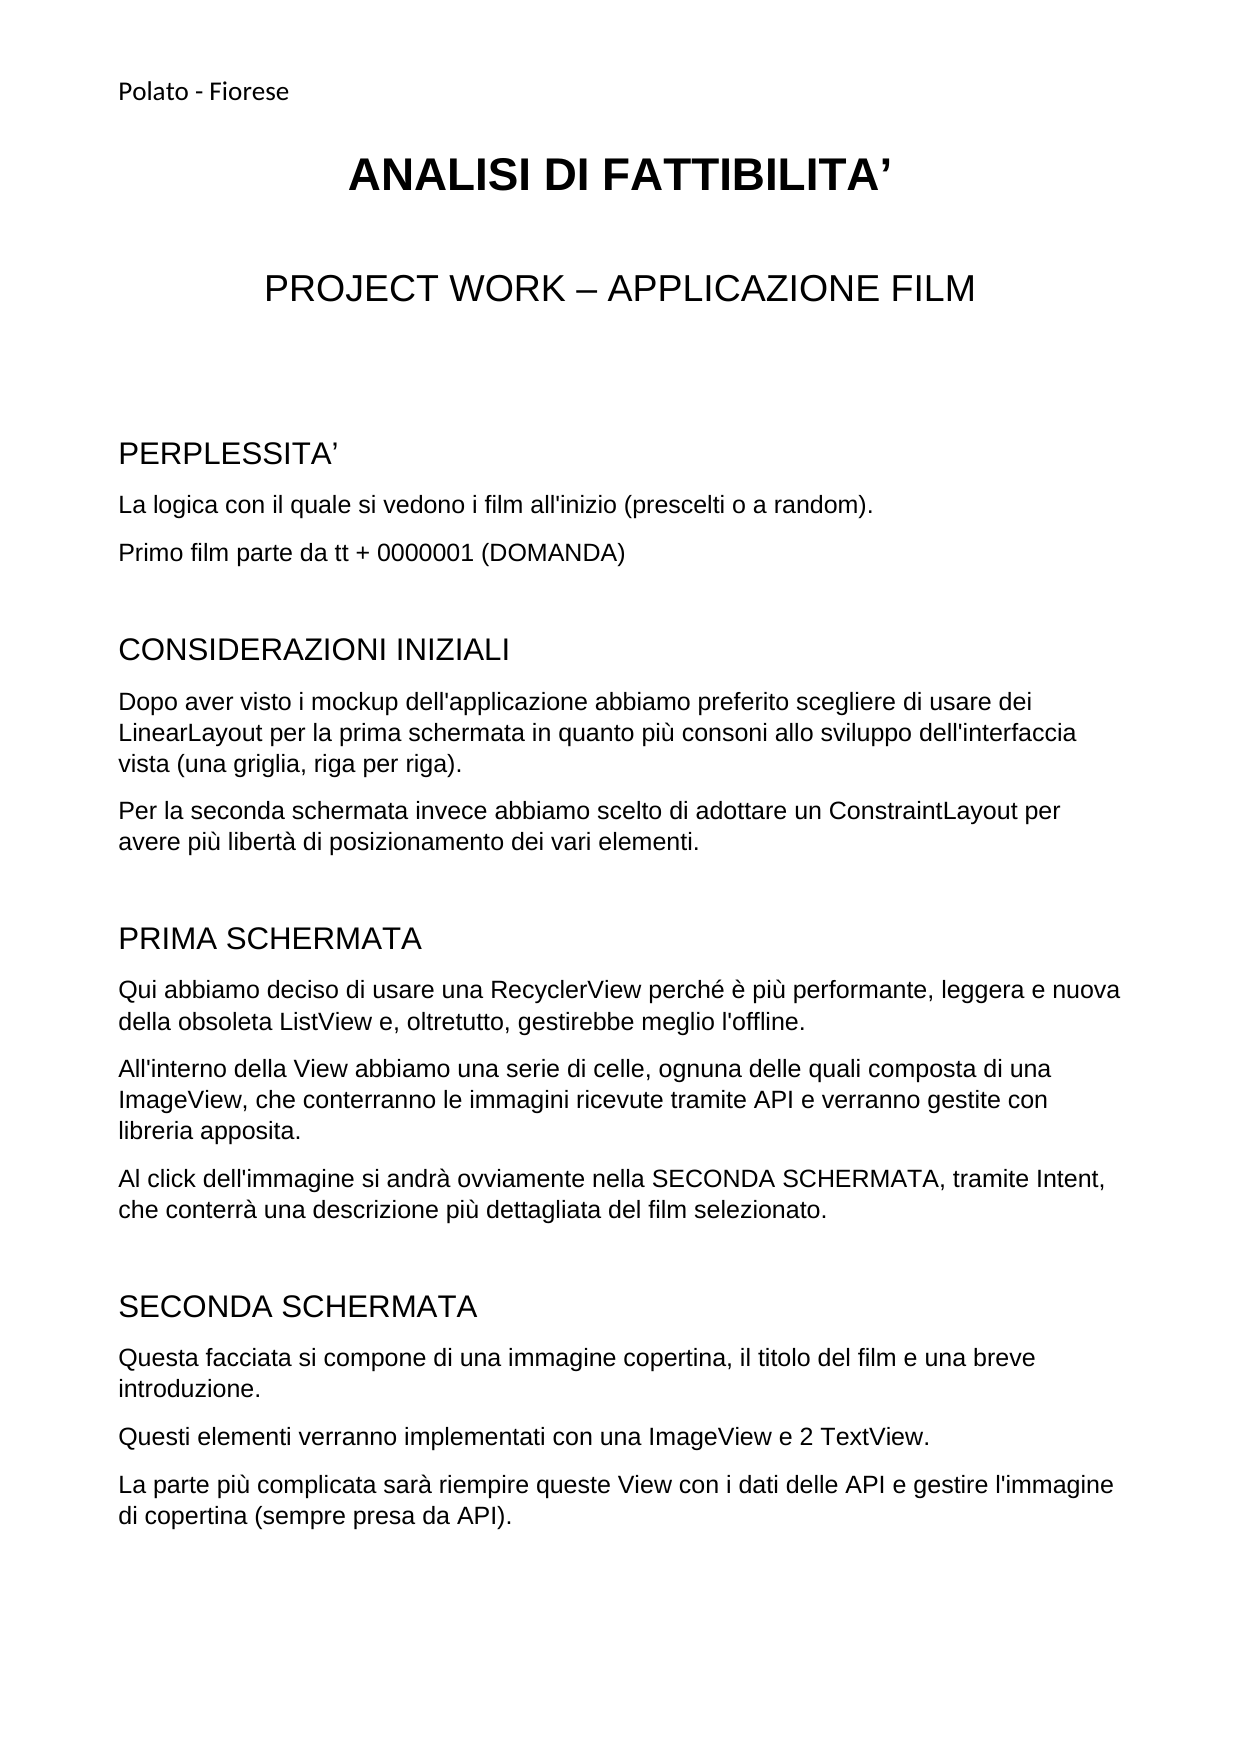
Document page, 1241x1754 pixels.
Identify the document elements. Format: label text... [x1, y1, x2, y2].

text La parte più complicata sarà riempire queste View con i dati delle API e gestire l'immagine di copertina (sempre presa da API). [118, 1470, 1122, 1529]
text PRIMA SCHERMATA [118, 920, 1122, 956]
text Per la seconda schermata invece abbiamo scelto di adottare un ConstraintLayout per avere più libertà di posizionamento dei vari elementi. [118, 796, 1122, 856]
text Questi elementi verranno implementati con una ImageView e 2 TextView. [118, 1422, 1122, 1451]
text Qui abbiamo deciso di usare una RecyclerView perché è più performante, leggera e nuova della obsoleta ListView e, oltretutto, gestirebbe meglio l'offline. [118, 976, 1122, 1035]
text Al click dell'immagine si andrà ovviamente nella SECONDA SCHERMATA, tramite Intent, che conterrà una descrizione più dettagliata del film selezionato. [118, 1164, 1122, 1224]
text Questa facciata si compone di una immagine copertina, il titolo del film e una breve introduzione. [118, 1343, 1122, 1403]
text PERPLESSITA’ [118, 435, 1122, 471]
text All'interno della View abbiamo una serie di celle, ognuna delle quali composta di una ImageView, che conterranno le immagini ricevute tramite API e verranno gestite con libreria apposita. [118, 1054, 1122, 1145]
text Dopo aver visto i mockup dell'applicazione abbiamo preferito scegliere di usare dei LinearLayout per la prima schermata in quanto più consoni allo sviluppo dell'interfaccia vista (una griglia, riga per riga). [118, 686, 1122, 777]
text La logica con il quale si vedono i film all'inizio (prescelti o a random). [118, 491, 1122, 519]
text PROJECT WORK – APPLICAZIONE FILM [118, 266, 1122, 309]
text Primo film parte da tt + 0000001 (DOMANDA) [118, 538, 1122, 567]
text ANALISI DI FATTIBILITA’ [118, 148, 1122, 200]
text CONSIDERAZIONI INIZIALI [118, 631, 1122, 667]
text SECONDA SCHERMATA [118, 1288, 1122, 1324]
